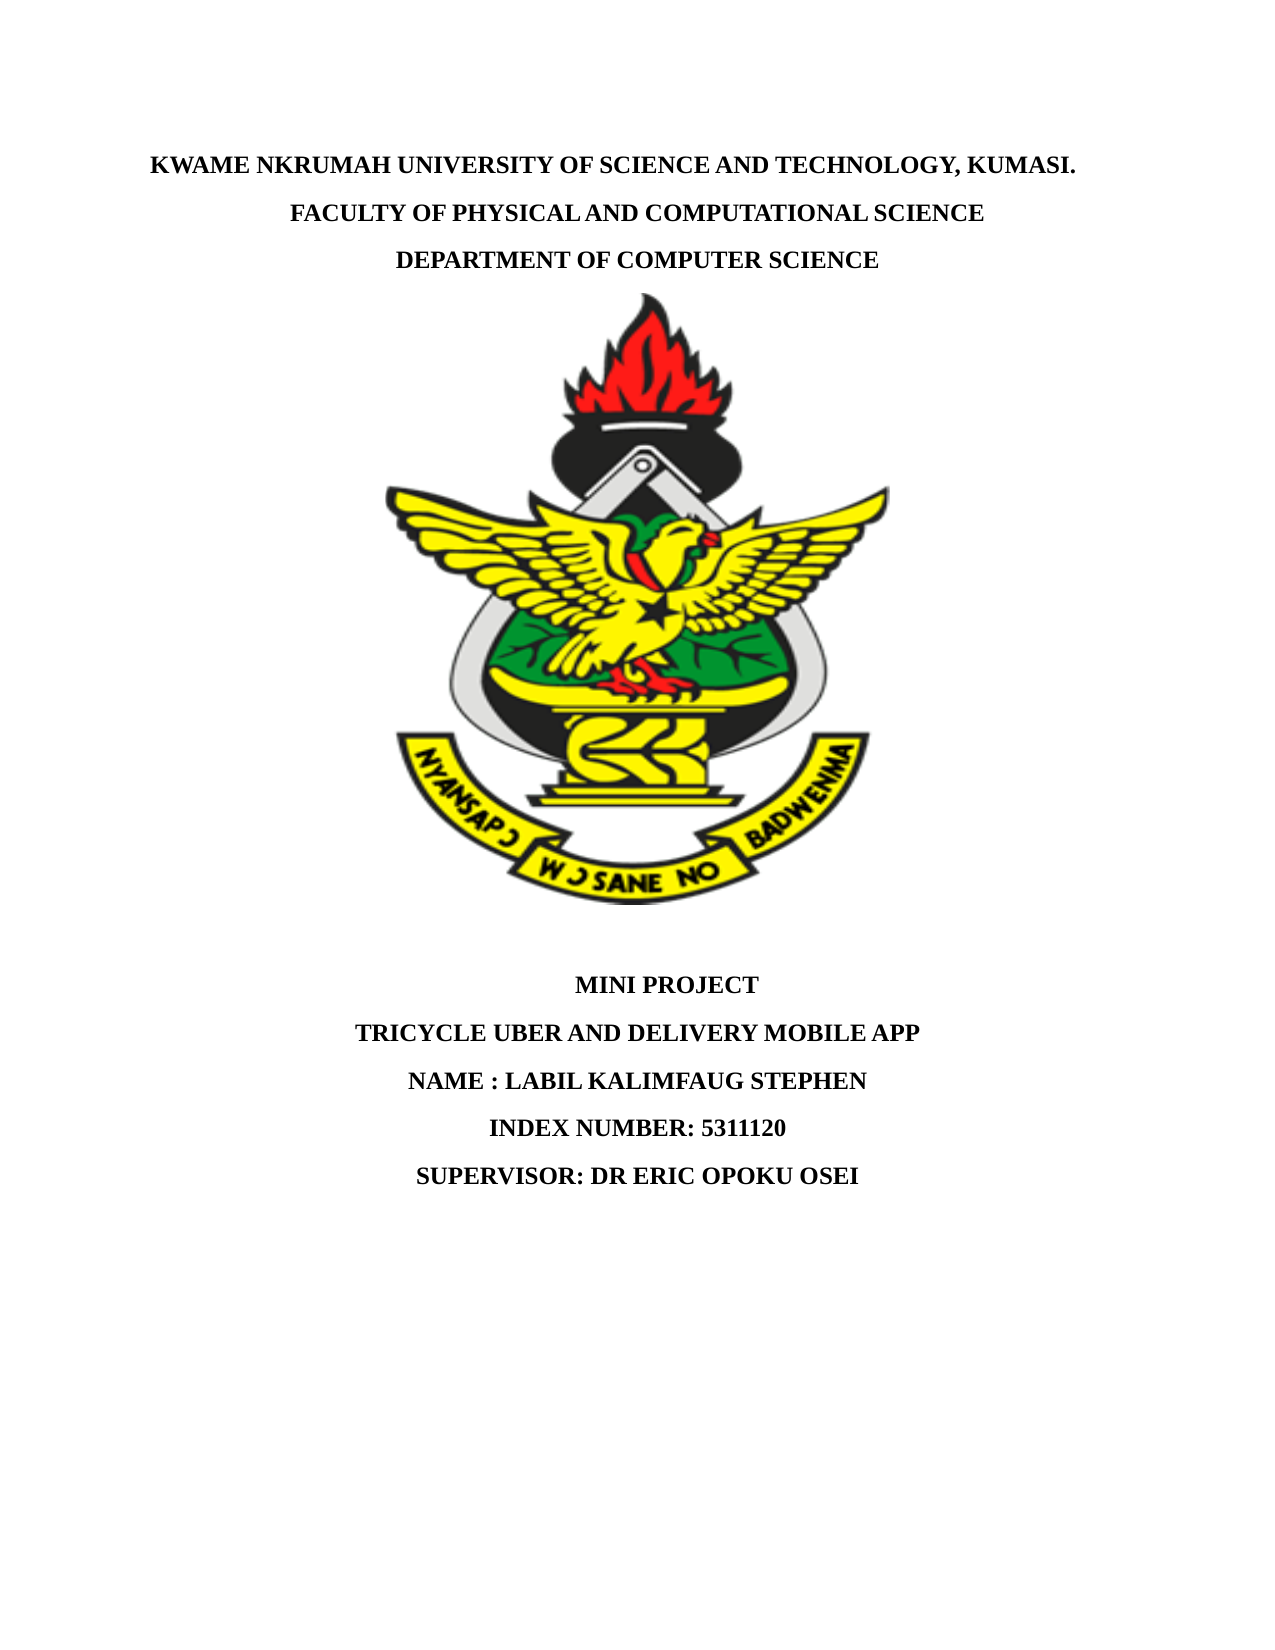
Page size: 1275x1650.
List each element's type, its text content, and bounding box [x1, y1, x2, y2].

text NAME : LABIL KALIMFAUG STEPHEN [150, 1066, 1125, 1094]
text FACULTY OF PHYSICAL AND COMPUTATIONAL SCIENCE [150, 198, 1125, 226]
picture [385, 293, 890, 905]
text KWAME NKRUMAH UNIVERSITY OF SCIENCE AND TECHNOLOGY, KUMASI. [150, 150, 1125, 179]
text INDEX NUMBER: 5311120 [150, 1113, 1125, 1142]
text SUPERVISOR: DR ERIC OPOKU OSEI [150, 1161, 1125, 1190]
text MINI PROJECT [150, 970, 1125, 999]
text TRICYCLE UBER AND DELIVERY MOBILE APP [150, 1018, 1125, 1047]
text DEPARTMENT OF COMPUTER SCIENCE [150, 245, 1125, 274]
